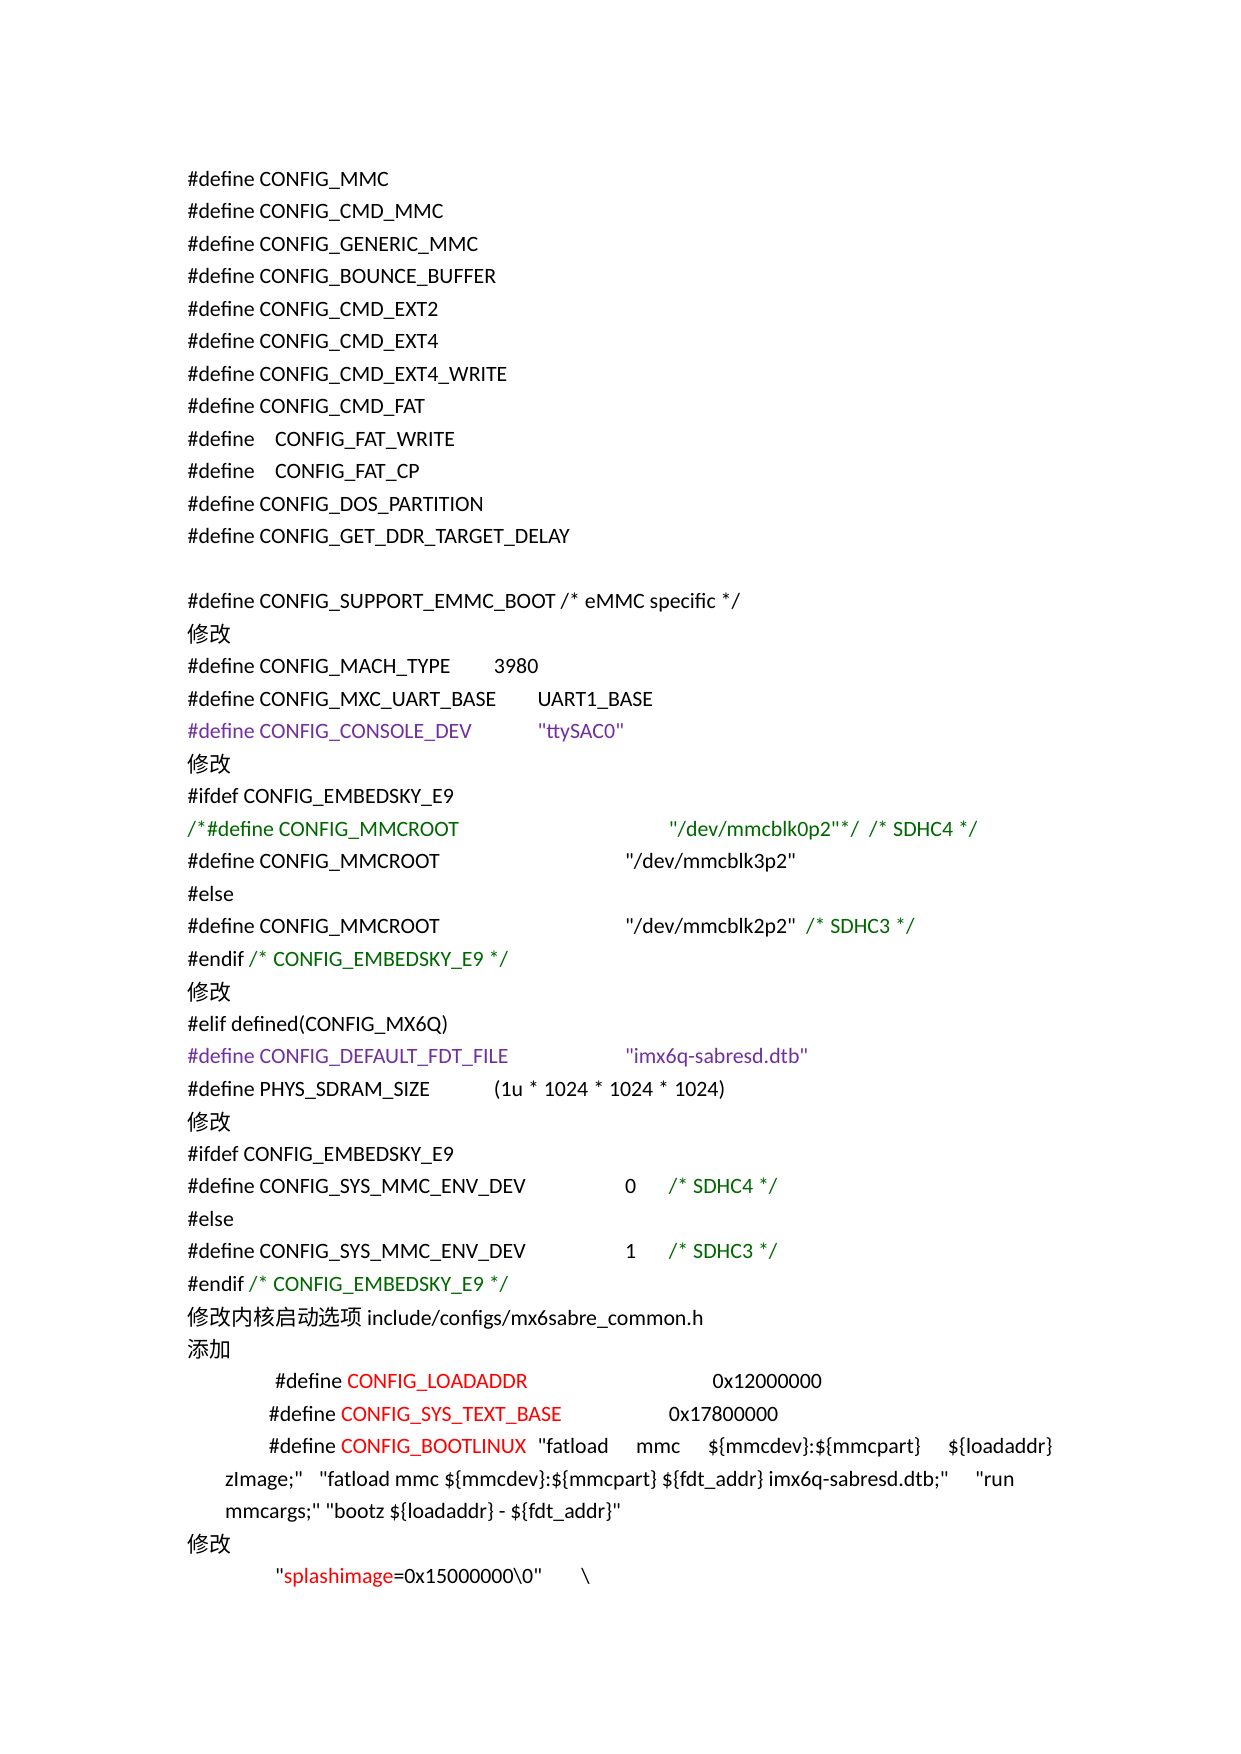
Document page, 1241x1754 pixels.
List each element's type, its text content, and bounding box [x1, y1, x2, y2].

text #define CONFIG_MMCROOT "/dev/mmcblk3p2" [187, 844, 1053, 877]
text #define CONFIG_FAT_CP [187, 454, 1053, 487]
text #endif /* CONFIG_EMBEDSKY_E9 */ [187, 1267, 1053, 1299]
text #define CONFIG_MACH_TYPE 3980 [187, 649, 1053, 682]
list "splashimage=0x15000000\0" \ [225, 1559, 1053, 1592]
text #define CONFIG_MMC [187, 162, 1053, 194]
text #define CONFIG_SUPPORT_EMMC_BOOT /* eMMC specific */ [187, 584, 1053, 617]
text #define CONFIG_DOS_PARTITION [187, 487, 1053, 519]
text #define CONFIG_FAT_WRITE [187, 422, 1053, 454]
text #define CONFIG_CONSOLE_DEV "ttySAC0" [187, 714, 1053, 747]
text #define CONFIG_GENERIC_MMC [187, 227, 1053, 259]
text #elif defined(CONFIG_MX6Q) [187, 1007, 1053, 1039]
text #define CONFIG_SYS_MMC_ENV_DEV 0 /* SDHC4 */ [187, 1169, 1053, 1202]
text #ifdef CONFIG_EMBEDSKY_E9 [187, 779, 1053, 812]
text 修改内核启动选项include/configs/mx6sabre_common.h [187, 1299, 1053, 1332]
text /*#define CONFIG_MMCROOT "/dev/mmcblk0p2"*/ /* SDHC4 */ [187, 812, 1053, 844]
text 修改 [187, 974, 1053, 1007]
text #define CONFIG_CMD_EXT4_WRITE [187, 357, 1053, 389]
text 修改 [187, 747, 1053, 779]
text #endif /* CONFIG_EMBEDSKY_E9 */ [187, 942, 1053, 974]
text #define PHYS_SDRAM_SIZE (1u * 1024 * 1024 * 1024) [187, 1072, 1053, 1104]
text 修改 [187, 617, 1053, 649]
text #ifdef CONFIG_EMBEDSKY_E9 [187, 1137, 1053, 1169]
text 修改 [187, 1527, 1053, 1559]
text #define CONFIG_CMD_FAT [187, 389, 1053, 422]
text #define CONFIG_DEFAULT_FDT_FILE "imx6q-sabresd.dtb" [187, 1039, 1053, 1072]
text 添加 [187, 1332, 1053, 1364]
list #define CONFIG_BOOTLINUX "fatload mmc ${mmcdev}:${mmcpart} ${loadaddr} zImage;" "fatload mmc ${mmcdev}:${mmcpart} ${fdt_addr} imx6q-sabresd.dtb;" "run mmcargs;" "bootz ${loadaddr} - ${fdt_addr}" [225, 1429, 1053, 1527]
list #define CONFIG_LOADADDR 0x12000000 [225, 1364, 1053, 1397]
text #define CONFIG_SYS_MMC_ENV_DEV 1 /* SDHC3 */ [187, 1234, 1053, 1267]
text #define CONFIG_CMD_EXT4 [187, 324, 1053, 357]
list #define CONFIG_SYS_TEXT_BASE 0x17800000 [225, 1397, 1053, 1429]
text #define CONFIG_CMD_EXT2 [187, 292, 1053, 324]
text 修改 [187, 1104, 1053, 1137]
text #define CONFIG_MMCROOT "/dev/mmcblk2p2" /* SDHC3 */ [187, 909, 1053, 942]
text #else [187, 1202, 1053, 1234]
text #define CONFIG_CMD_MMC [187, 194, 1053, 227]
text #define CONFIG_BOUNCE_BUFFER [187, 259, 1053, 292]
text #define CONFIG_GET_DDR_TARGET_DELAY [187, 519, 1053, 552]
text #else [187, 877, 1053, 909]
text #define CONFIG_MXC_UART_BASE UART1_BASE [187, 682, 1053, 714]
